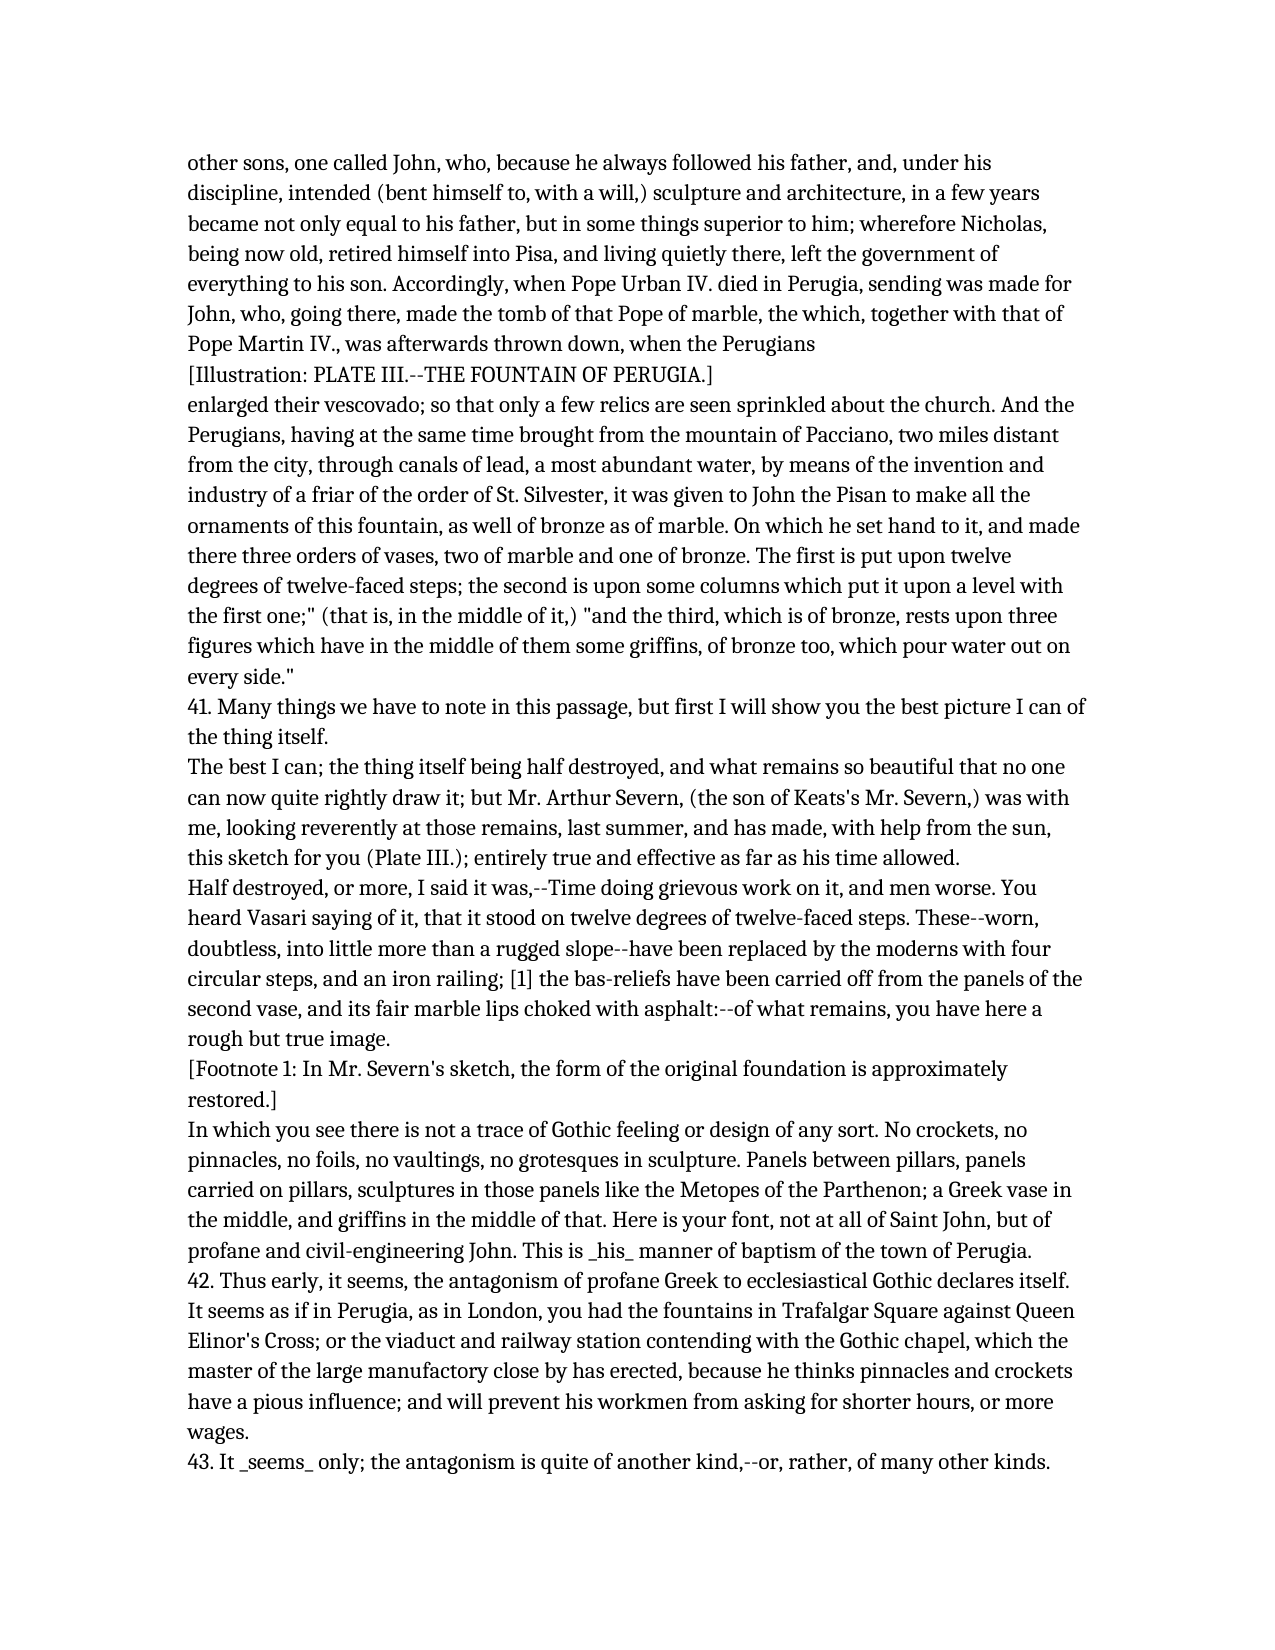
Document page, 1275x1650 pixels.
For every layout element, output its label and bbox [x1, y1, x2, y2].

text [187, 150, 1087, 1475]
